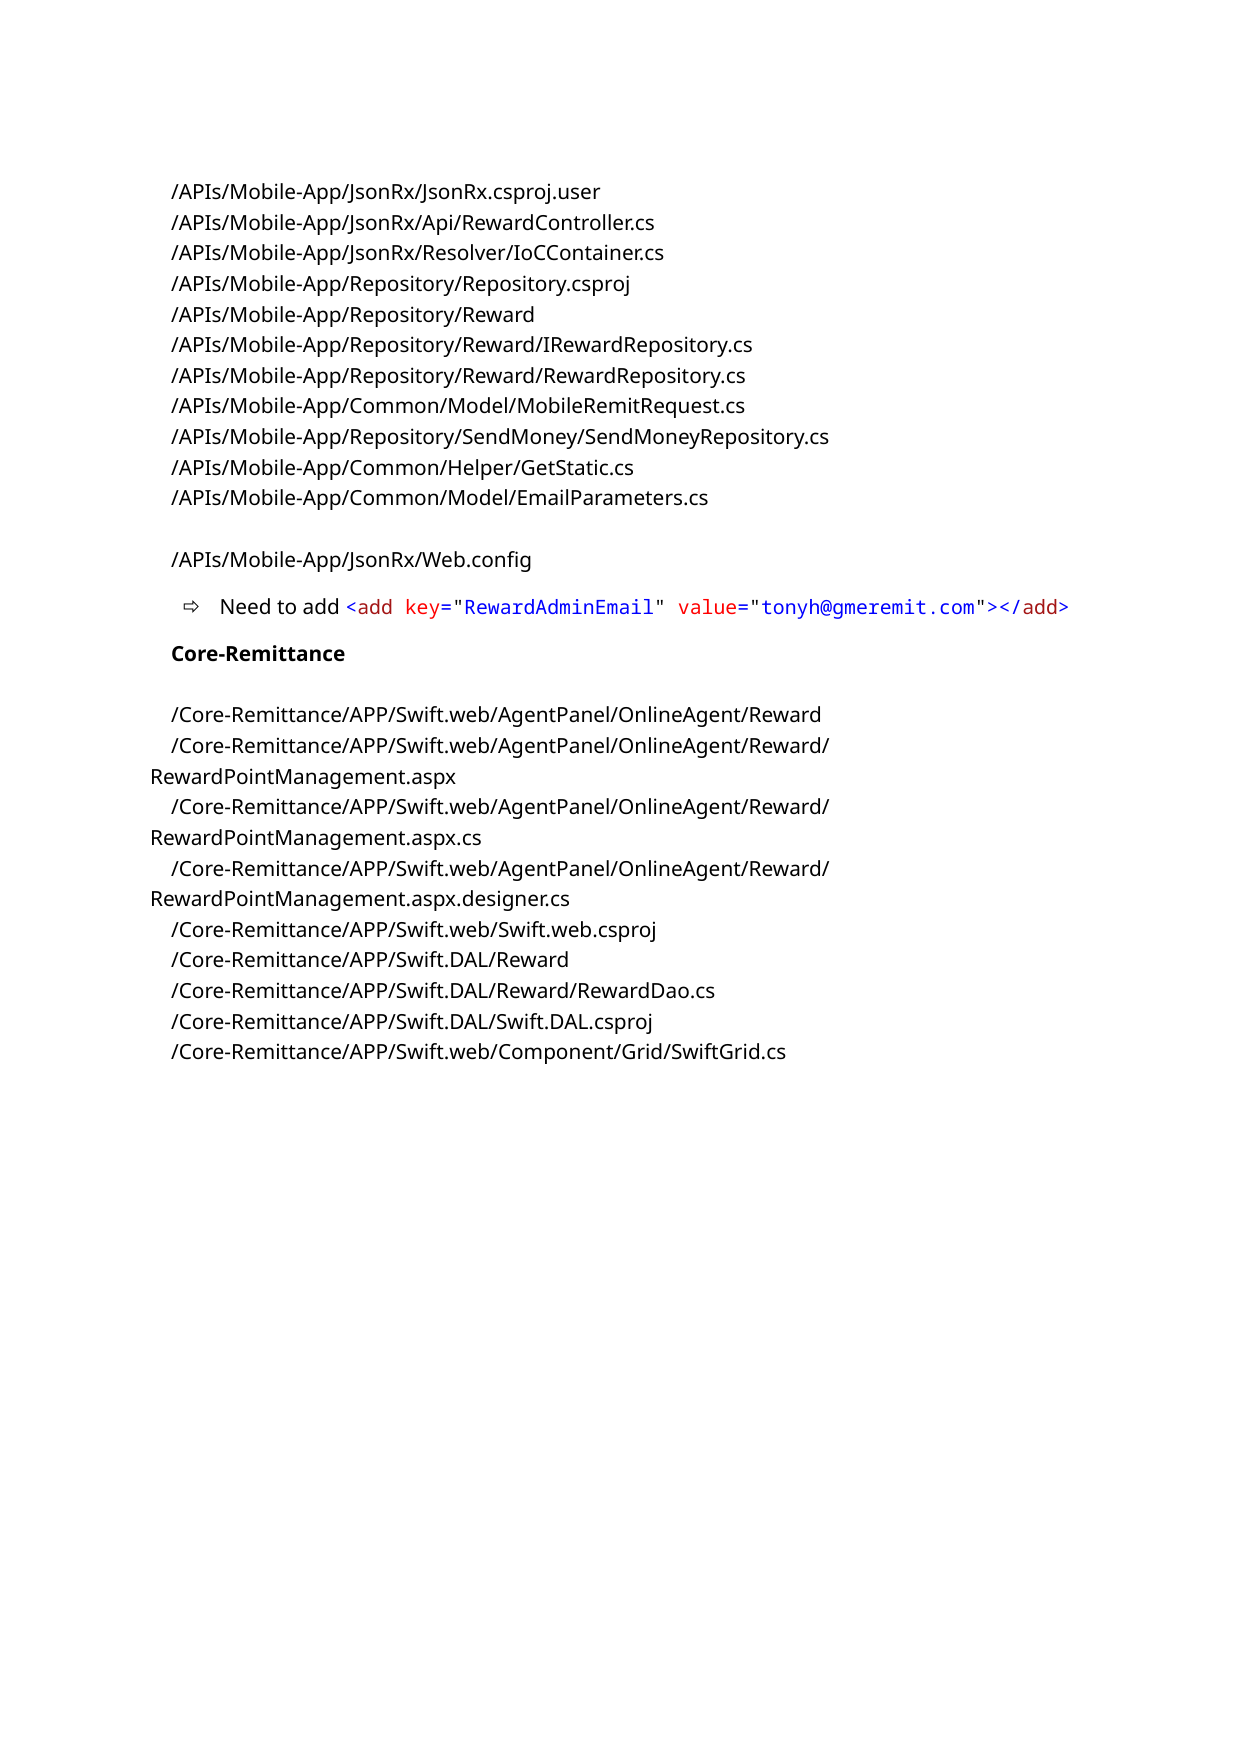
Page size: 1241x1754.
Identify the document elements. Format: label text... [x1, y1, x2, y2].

list Need to add <add key="RewardAdminEmail" value="tonyh@gmeremit.com"></add> [182, 592, 1090, 620]
text /APIs/Mobile-App/Repository/Reward/RewardRepository.cs [150, 361, 1090, 389]
text /Core-Remittance/APP/Swift.web/AgentPanel/OnlineAgent/Reward [150, 701, 1090, 729]
text /APIs/Mobile-App/JsonRx/Api/RewardController.cs [150, 208, 1090, 236]
text /APIs/Mobile-App/JsonRx/Web.config [150, 545, 1090, 573]
text /APIs/Mobile-App/JsonRx/JsonRx.csproj.user [150, 177, 1090, 206]
text /APIs/Mobile-App/Common/Model/MobileRemitRequest.cs [150, 392, 1090, 420]
text /Core-Remittance/APP/Swift.DAL/Reward [150, 946, 1090, 974]
text /APIs/Mobile-App/Common/Helper/GetStatic.cs [150, 453, 1090, 481]
text /APIs/Mobile-App/Repository/Reward/IRewardRepository.cs [150, 330, 1090, 359]
text Core-Remittance [150, 639, 1090, 668]
text /APIs/Mobile-App/Repository/Repository.csproj [150, 269, 1090, 297]
text /Core-Remittance/APP/Swift.DAL/Reward/RewardDao.cs [150, 976, 1090, 1004]
text /Core-Remittance/APP/Swift.web/AgentPanel/OnlineAgent/Reward/RewardPointManagement.aspx.cs [150, 792, 1090, 851]
text /Core-Remittance/APP/Swift.web/AgentPanel/OnlineAgent/Reward/RewardPointManagement.aspx.designer.cs [150, 854, 1090, 913]
text /APIs/Mobile-App/Repository/SendMoney/SendMoneyRepository.cs [150, 422, 1090, 451]
text /Core-Remittance/APP/Swift.web/AgentPanel/OnlineAgent/Reward/RewardPointManagement.aspx [150, 731, 1090, 790]
text /Core-Remittance/APP/Swift.DAL/Swift.DAL.csproj [150, 1007, 1090, 1035]
text /APIs/Mobile-App/Repository/Reward [150, 300, 1090, 328]
text /APIs/Mobile-App/JsonRx/Resolver/IoCContainer.cs [150, 238, 1090, 267]
text /APIs/Mobile-App/Common/Model/EmailParameters.cs [150, 483, 1090, 512]
text /Core-Remittance/APP/Swift.web/Swift.web.csproj [150, 915, 1090, 943]
text /Core-Remittance/APP/Swift.web/Component/Grid/SwiftGrid.cs [150, 1037, 1090, 1066]
